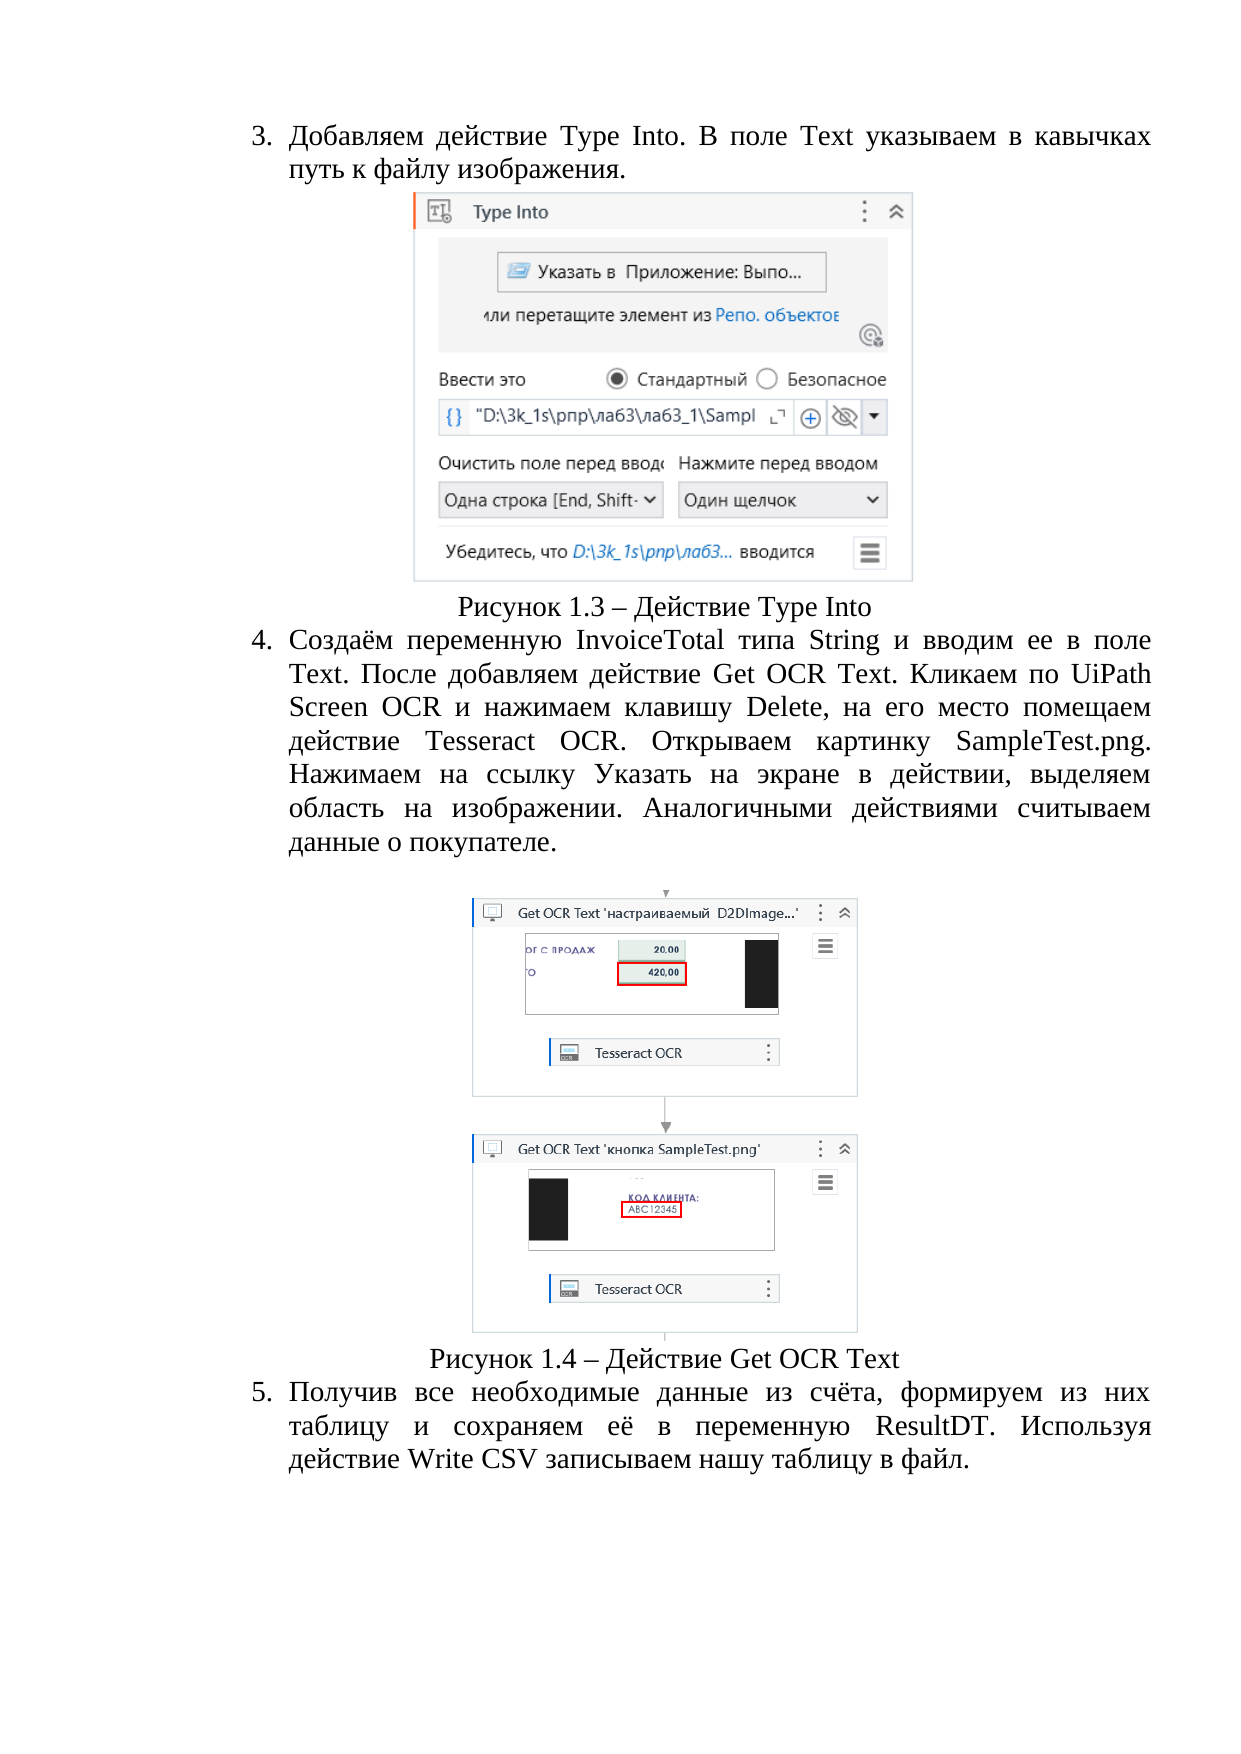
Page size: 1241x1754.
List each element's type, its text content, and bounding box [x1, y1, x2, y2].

list Получив все необходимые данные из счёта, формируем из них таблицу и сохраняем её в переменную ResultDT. Используя действие Write CSV записываем нашу таблицу в файл. [251, 1374, 1152, 1475]
picture [400, 185, 929, 589]
list Создаём переменную InvoiceTotal типа String и вводим ее в поле Text. После добавляем действие Get OCR Text. Кликаем по UiPath Screen OCR и нажимаем клавишу Delete, на его место помещаем действие Tesseract OCR. Открываем картинку SampleTest.png. Нажимаем на ссылку Указать на экране в действии, выделяем область на изображении. Аналогичными действиями считываем данные о покупателе. [251, 622, 1152, 857]
list Рисунок 1.4 – Действие Get OCR Text [177, 1341, 1152, 1374]
picture [455, 890, 874, 1341]
list Рисунок 1.3 – Действие Type Into [177, 589, 1152, 622]
list Добавляем действие Type Into. В поле Text указываем в кавычках путь к файлу изображения. [251, 118, 1152, 185]
